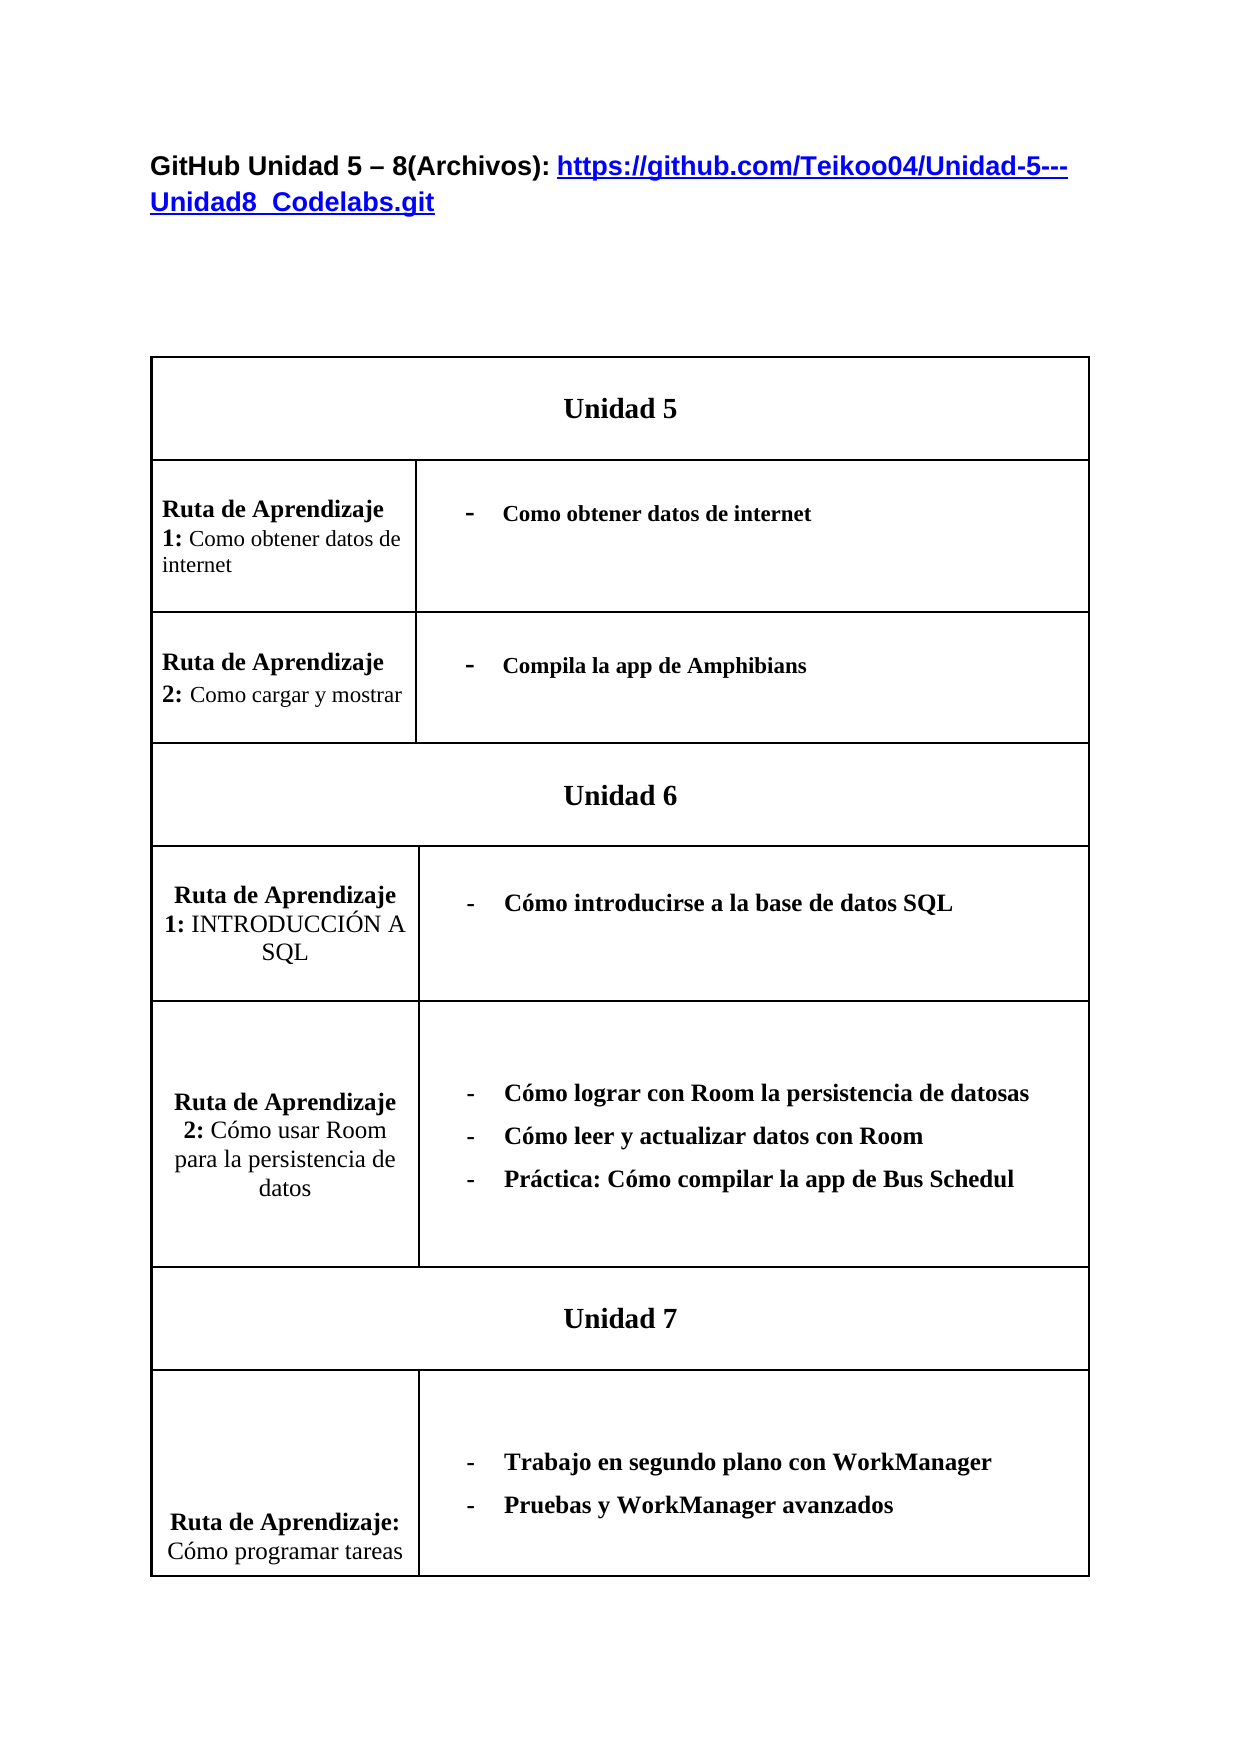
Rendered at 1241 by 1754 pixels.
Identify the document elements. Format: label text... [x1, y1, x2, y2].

table_cell Unidad 6 [153, 744, 1088, 844]
table_header Unidad 5 [153, 358, 1088, 458]
table_cell Ruta de Aprendizaje 2: Cómo usar Room para la persistencia de datos [153, 1002, 418, 1266]
table_cell Unidad 7 [153, 1268, 1088, 1368]
table_cell Ruta de Aprendizaje 1: Como obtener datos de internet [153, 461, 415, 611]
table_cell Como obtener datos de internet [417, 461, 1088, 611]
table_cell Compila la app de Amphibians [417, 613, 1088, 742]
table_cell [420, 1371, 1088, 1575]
table_cell Ruta de Aprendizaje 2: Como cargar y mostrar [153, 613, 415, 742]
table_cell Cómo lograr con Room la persistencia de datosas Cómo leer y actualizar datos con Room Práctica: Cómo compilar la app de Bus Schedul [420, 1002, 1088, 1266]
table_cell Cómo introducirse a la base de datos SQL [420, 847, 1088, 999]
text GitHub Unidad 5 – 8(Archivos): https://github.com/Teikoo04/Unidad-5---Unidad8_Codelabs.git [150, 150, 1090, 217]
table_cell Ruta de Aprendizaje 1: INTRODUCCIÓN A SQL [153, 847, 418, 999]
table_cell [153, 1371, 418, 1575]
